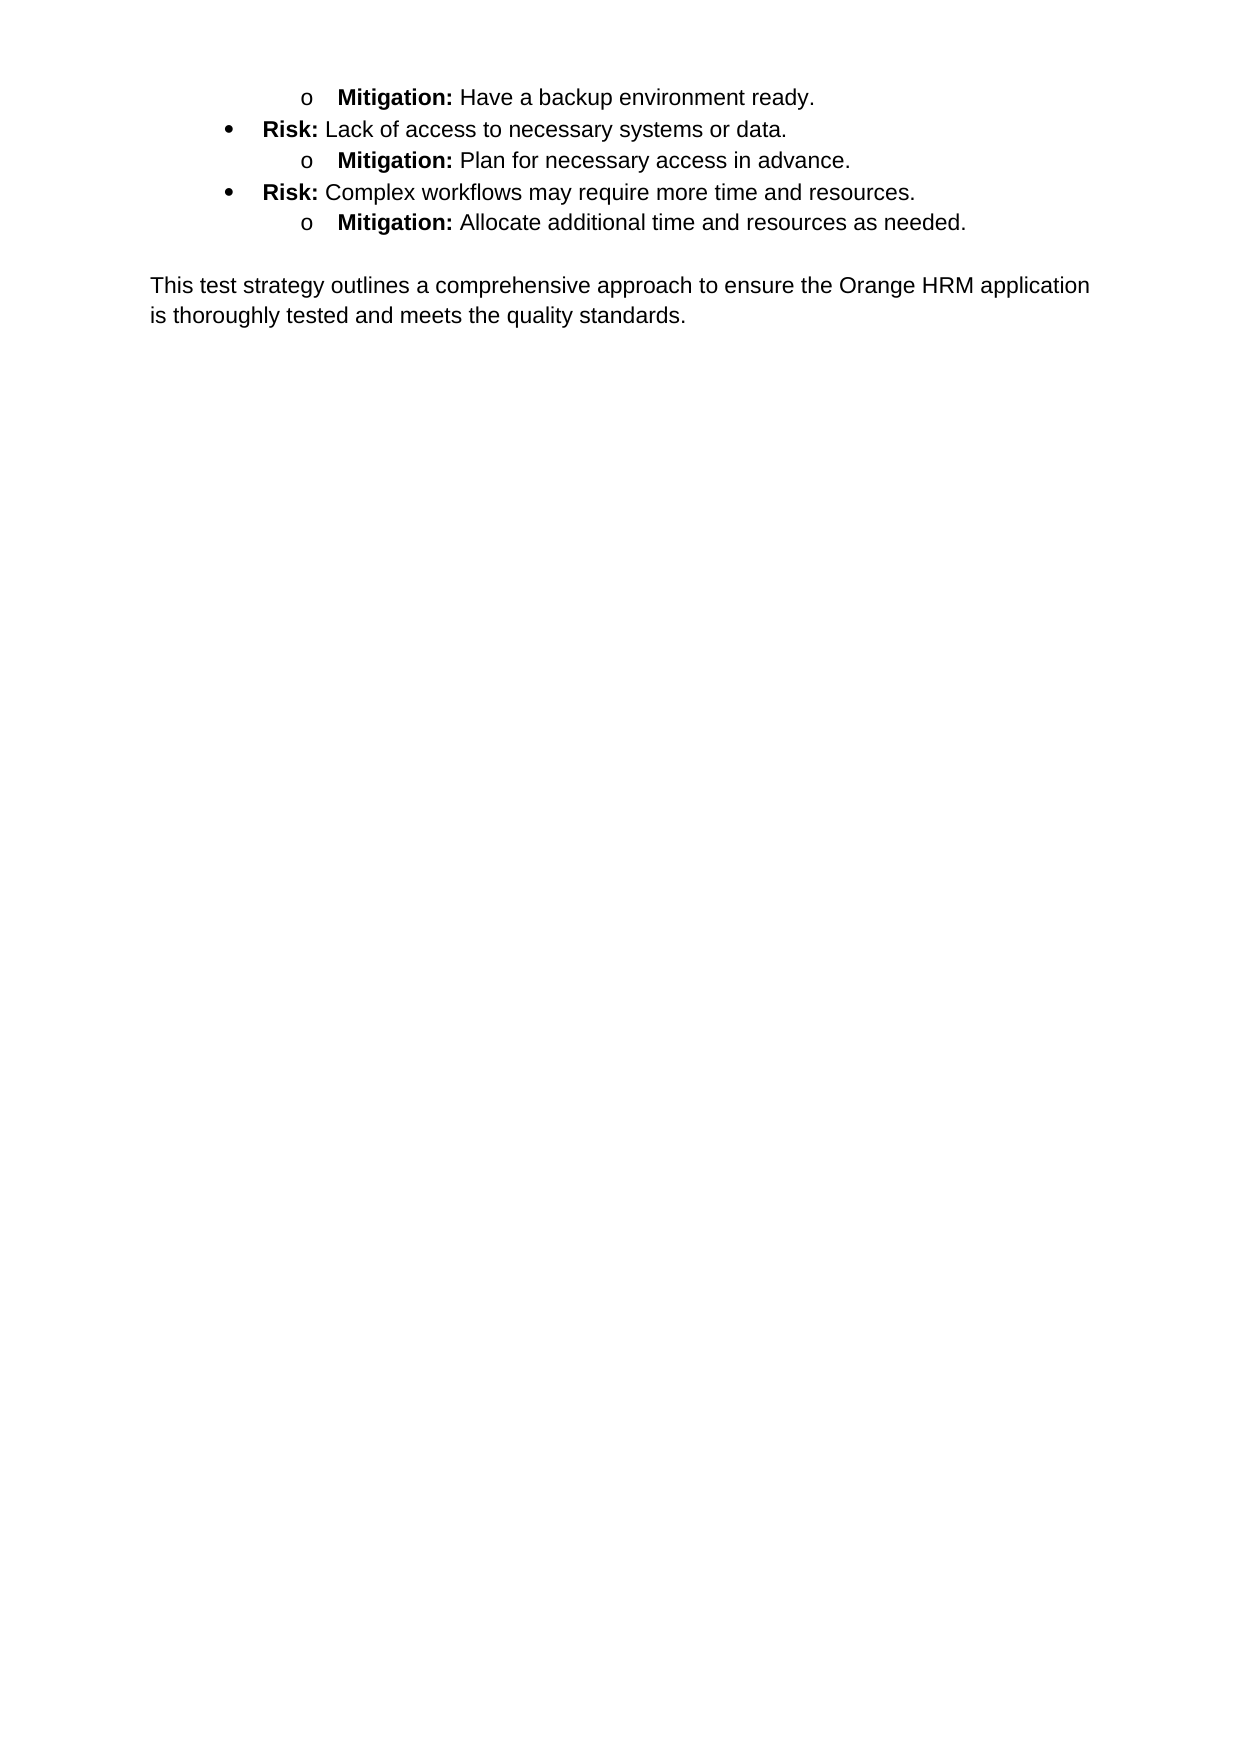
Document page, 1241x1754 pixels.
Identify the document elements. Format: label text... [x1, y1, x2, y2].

text This test strategy outlines a comprehensive approach to ensure the Orange HRM application is thoroughly tested and meets the quality standards. [150, 272, 1090, 329]
list Mitigation: Allocate additional time and resources as needed. [300, 209, 1090, 238]
list Mitigation: Have a backup environment ready. [300, 84, 1090, 112]
list Risk: Lack of access to necessary systems or data. [225, 116, 1090, 143]
list Mitigation: Plan for necessary access in advance. [300, 147, 1090, 175]
list Risk: Complex workflows may require more time and resources. [225, 179, 1090, 206]
